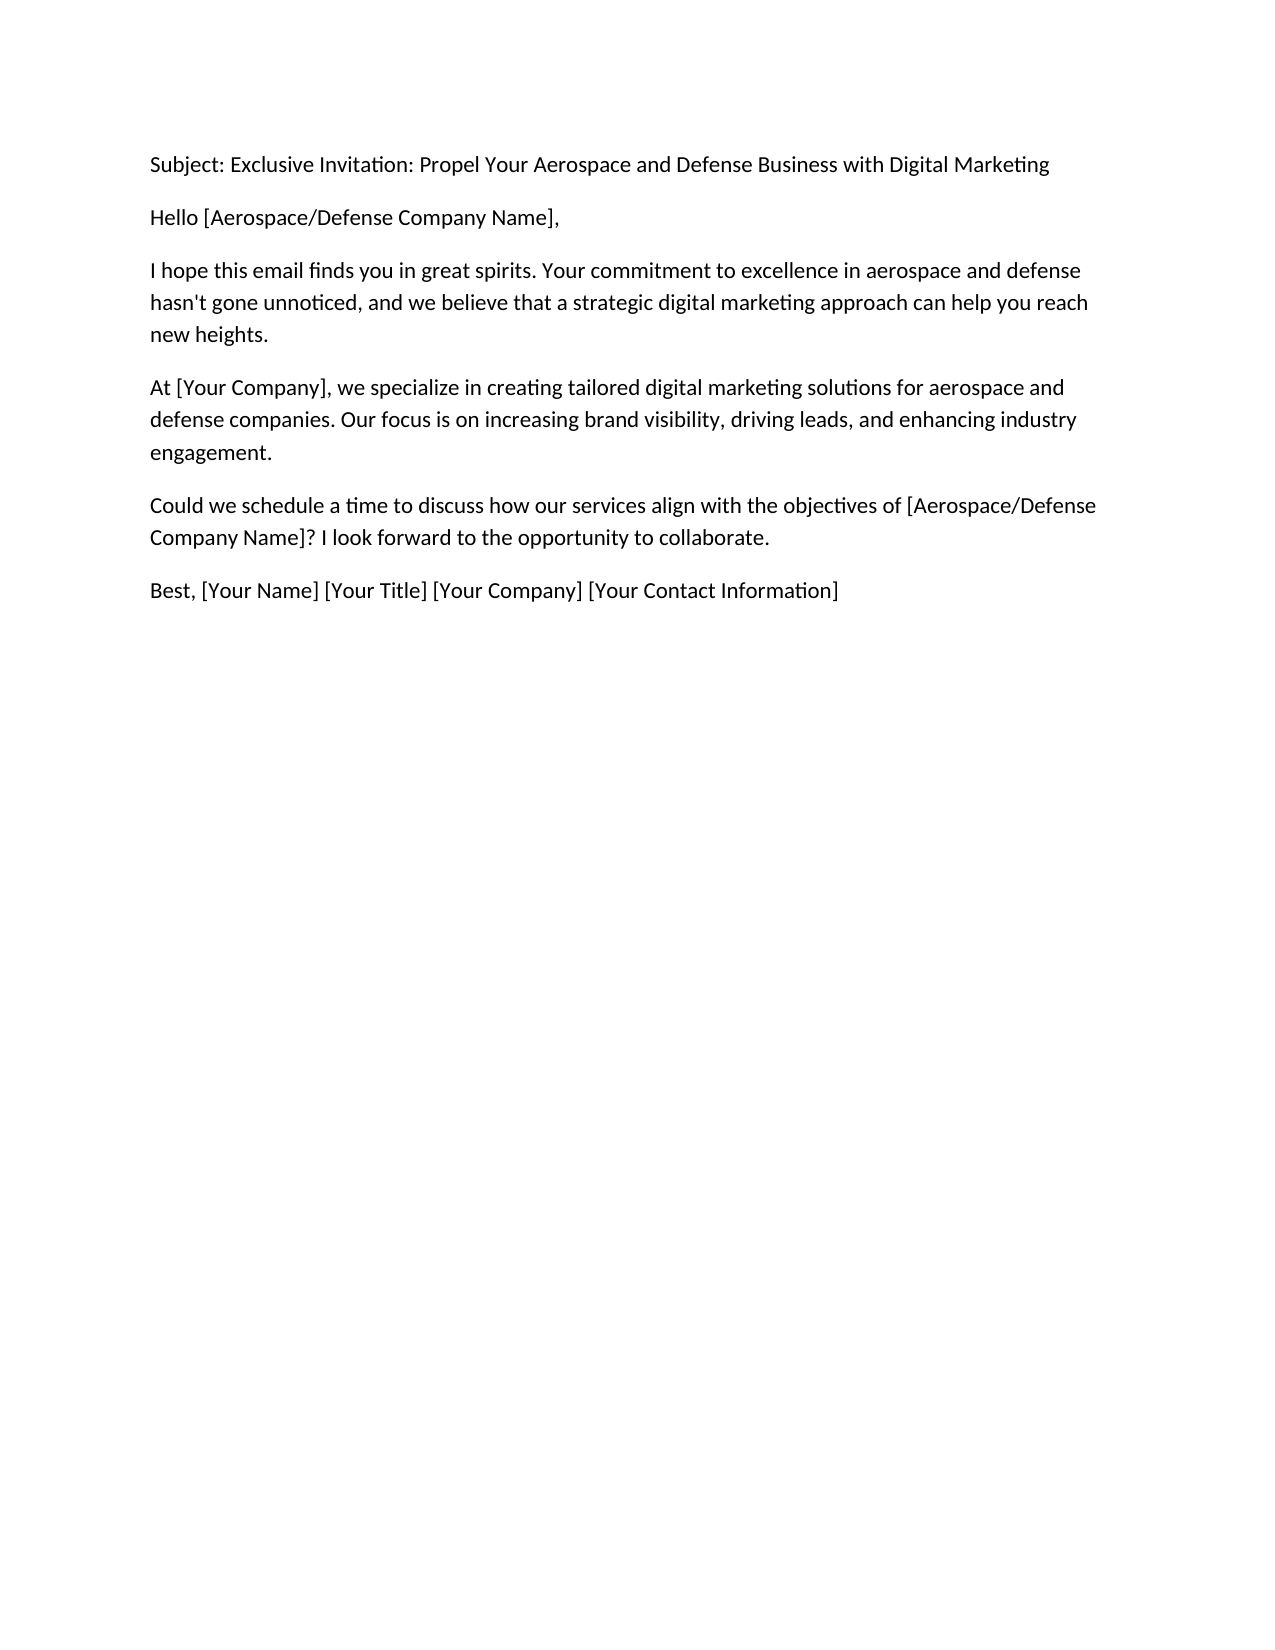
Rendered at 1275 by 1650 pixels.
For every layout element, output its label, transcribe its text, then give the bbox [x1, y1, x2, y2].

text Hello [Aerospace/Defense Company Name], [150, 203, 1125, 231]
text I hope this email finds you in great spirits. Your commitment to excellence in aerospace and defense hasn't gone unnoticed, and we believe that a strategic digital marketing approach can help you reach new heights. [150, 256, 1125, 348]
text Could we schedule a time to discuss how our services align with the objectives of [Aerospace/Defense Company Name]? I look forward to the opportunity to collaborate. [150, 491, 1125, 551]
text Best, [Your Name] [Your Title] [Your Company] [Your Contact Information] [150, 576, 1125, 604]
text Subject: Exclusive Invitation: Propel Your Aerospace and Defense Business with Digital Marketing [150, 150, 1125, 178]
text At [Your Company], we specialize in creating tailored digital marketing solutions for aerospace and defense companies. Our focus is on increasing brand visibility, driving leads, and enhancing industry engagement. [150, 373, 1125, 466]
